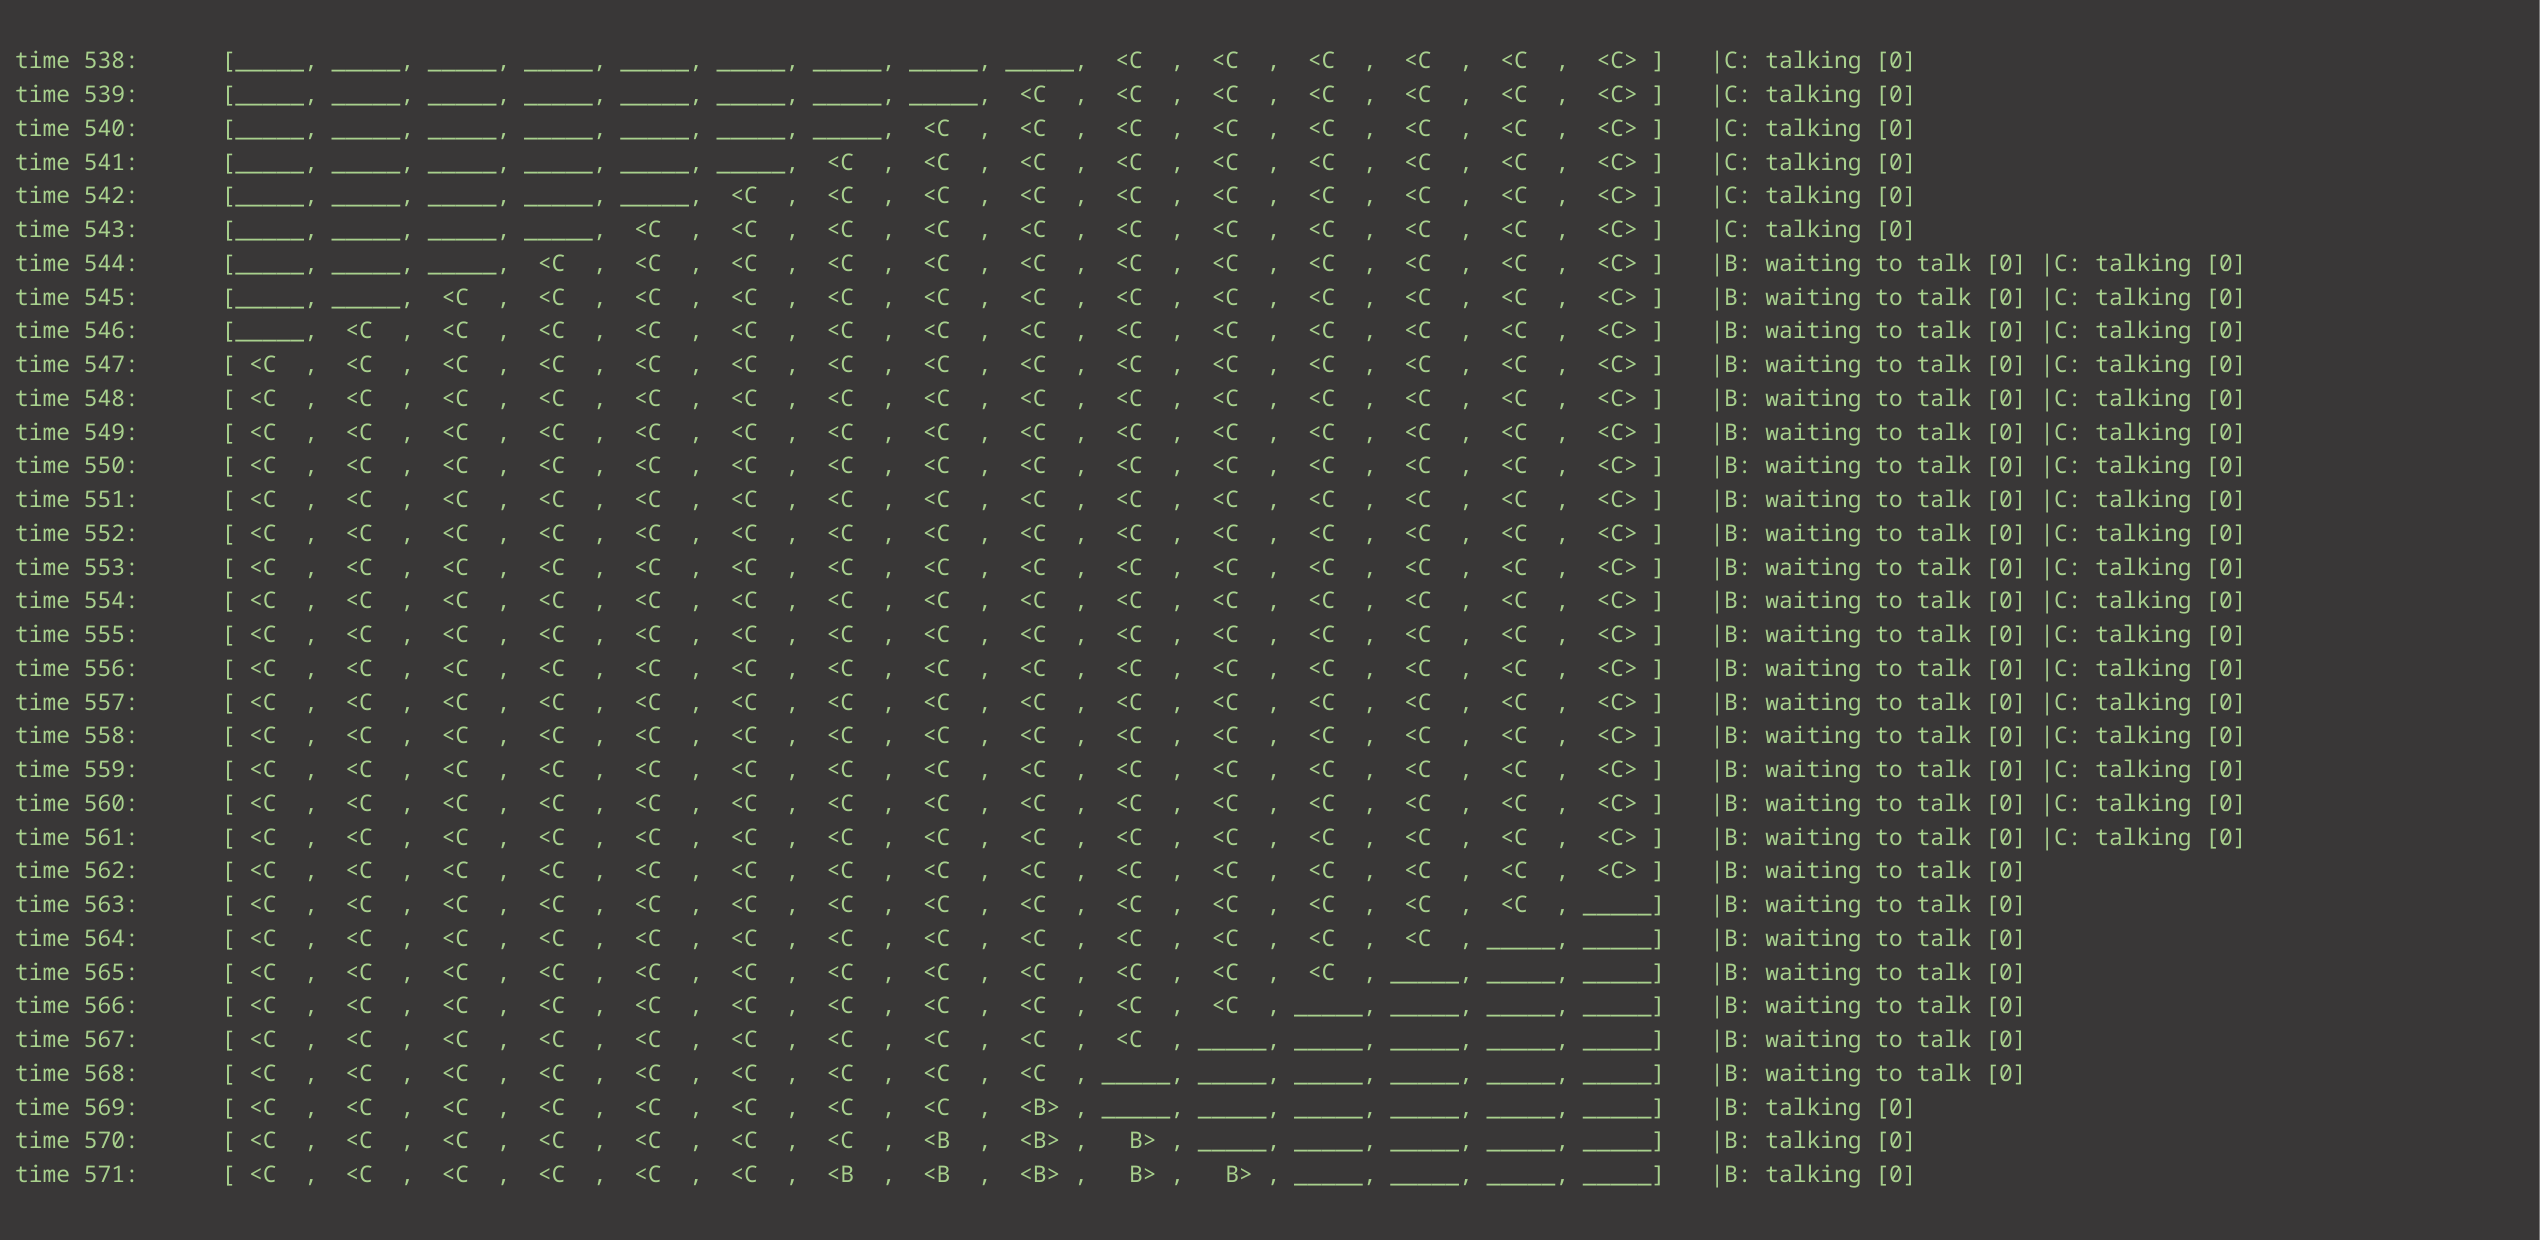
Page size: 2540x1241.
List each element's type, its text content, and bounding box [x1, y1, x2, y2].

text time 541: [_____, _____, _____, _____, _____, _____, <C , <C , <C , <C , <C , <C , <C , <C , <C> ] |C: talking [0] [15, 146, 2528, 177]
text time 562: [ <C , <C , <C , <C , <C , <C , <C , <C , <C , <C , <C , <C , <C , <C , <C> ] |B: waiting to talk [0] [15, 854, 2528, 886]
text time 568: [ <C , <C , <C , <C , <C , <C , <C , <C , <C , _____, _____, _____, _____, _____, _____] |B: waiting to talk [0] [15, 1057, 2528, 1088]
text time 554: [ <C , <C , <C , <C , <C , <C , <C , <C , <C , <C , <C , <C , <C , <C , <C> ] |B: waiting to talk [0] |C: talking [0] [15, 584, 2528, 616]
text time 546: [_____, <C , <C , <C , <C , <C , <C , <C , <C , <C , <C , <C , <C , <C , <C> ] |B: waiting to talk [0] |C: talking [0] [15, 314, 2528, 346]
text time 555: [ <C , <C , <C , <C , <C , <C , <C , <C , <C , <C , <C , <C , <C , <C , <C> ] |B: waiting to talk [0] |C: talking [0] [15, 618, 2528, 649]
text time 570: [ <C , <C , <C , <C , <C , <C , <C , <B , <B> , B> , _____, _____, _____, _____, _____] |B: talking [0] [15, 1124, 2528, 1156]
text time 571: [ <C , <C , <C , <C , <C , <C , <B , <B , <B> , B> , B> , _____, _____, _____, _____] |B: talking [0] [15, 1158, 2528, 1189]
text time 551: [ <C , <C , <C , <C , <C , <C , <C , <C , <C , <C , <C , <C , <C , <C , <C> ] |B: waiting to talk [0] |C: talking [0] [15, 483, 2528, 514]
text time 547: [ <C , <C , <C , <C , <C , <C , <C , <C , <C , <C , <C , <C , <C , <C , <C> ] |B: waiting to talk [0] |C: talking [0] [15, 348, 2528, 379]
text time 545: [_____, _____, <C , <C , <C , <C , <C , <C , <C , <C , <C , <C , <C , <C , <C> ] |B: waiting to talk [0] |C: talking [0] [15, 281, 2528, 312]
text time 556: [ <C , <C , <C , <C , <C , <C , <C , <C , <C , <C , <C , <C , <C , <C , <C> ] |B: waiting to talk [0] |C: talking [0] [15, 652, 2528, 683]
text time 569: [ <C , <C , <C , <C , <C , <C , <C , <C , <B> , _____, _____, _____, _____, _____, _____] |B: talking [0] [15, 1091, 2528, 1122]
text time 561: [ <C , <C , <C , <C , <C , <C , <C , <C , <C , <C , <C , <C , <C , <C , <C> ] |B: waiting to talk [0] |C: talking [0] [15, 821, 2528, 852]
text time 559: [ <C , <C , <C , <C , <C , <C , <C , <C , <C , <C , <C , <C , <C , <C , <C> ] |B: waiting to talk [0] |C: talking [0] [15, 753, 2528, 784]
text time 549: [ <C , <C , <C , <C , <C , <C , <C , <C , <C , <C , <C , <C , <C , <C , <C> ] |B: waiting to talk [0] |C: talking [0] [15, 416, 2528, 447]
text time 542: [_____, _____, _____, _____, _____, <C , <C , <C , <C , <C , <C , <C , <C , <C , <C> ] |C: talking [0] [15, 179, 2528, 211]
text time 566: [ <C , <C , <C , <C , <C , <C , <C , <C , <C , <C , <C , _____, _____, _____, _____] |B: waiting to talk [0] [15, 989, 2528, 1021]
text time 564: [ <C , <C , <C , <C , <C , <C , <C , <C , <C , <C , <C , <C , <C , _____, _____] |B: waiting to talk [0] [15, 922, 2528, 953]
text time 550: [ <C , <C , <C , <C , <C , <C , <C , <C , <C , <C , <C , <C , <C , <C , <C> ] |B: waiting to talk [0] |C: talking [0] [15, 449, 2528, 481]
text time 552: [ <C , <C , <C , <C , <C , <C , <C , <C , <C , <C , <C , <C , <C , <C , <C> ] |B: waiting to talk [0] |C: talking [0] [15, 517, 2528, 548]
text time 543: [_____, _____, _____, _____, <C , <C , <C , <C , <C , <C , <C , <C , <C , <C , <C> ] |C: talking [0] [15, 213, 2528, 244]
text time 548: [ <C , <C , <C , <C , <C , <C , <C , <C , <C , <C , <C , <C , <C , <C , <C> ] |B: waiting to talk [0] |C: talking [0] [15, 382, 2528, 413]
text time 567: [ <C , <C , <C , <C , <C , <C , <C , <C , <C , <C , _____, _____, _____, _____, _____] |B: waiting to talk [0] [15, 1023, 2528, 1054]
text time 539: [_____, _____, _____, _____, _____, _____, _____, _____, <C , <C , <C , <C , <C , <C , <C> ] |C: talking [0] [15, 78, 2528, 109]
text time 558: [ <C , <C , <C , <C , <C , <C , <C , <C , <C , <C , <C , <C , <C , <C , <C> ] |B: waiting to talk [0] |C: talking [0] [15, 719, 2528, 751]
text time 563: [ <C , <C , <C , <C , <C , <C , <C , <C , <C , <C , <C , <C , <C , <C , _____] |B: waiting to talk [0] [15, 888, 2528, 919]
text time 553: [ <C , <C , <C , <C , <C , <C , <C , <C , <C , <C , <C , <C , <C , <C , <C> ] |B: waiting to talk [0] |C: talking [0] [15, 551, 2528, 582]
text time 557: [ <C , <C , <C , <C , <C , <C , <C , <C , <C , <C , <C , <C , <C , <C , <C> ] |B: waiting to talk [0] |C: talking [0] [15, 686, 2528, 717]
text time 538: [_____, _____, _____, _____, _____, _____, _____, _____, _____, <C , <C , <C , <C , <C , <C> ] |C: talking [0] [15, 44, 2528, 76]
text time 565: [ <C , <C , <C , <C , <C , <C , <C , <C , <C , <C , <C , <C , _____, _____, _____] |B: waiting to talk [0] [15, 956, 2528, 987]
text time 560: [ <C , <C , <C , <C , <C , <C , <C , <C , <C , <C , <C , <C , <C , <C , <C> ] |B: waiting to talk [0] |C: talking [0] [15, 787, 2528, 818]
text time 540: [_____, _____, _____, _____, _____, _____, _____, <C , <C , <C , <C , <C , <C , <C , <C> ] |C: talking [0] [15, 112, 2528, 143]
text time 544: [_____, _____, _____, <C , <C , <C , <C , <C , <C , <C , <C , <C , <C , <C , <C> ] |B: waiting to talk [0] |C: talking [0] [15, 247, 2528, 278]
